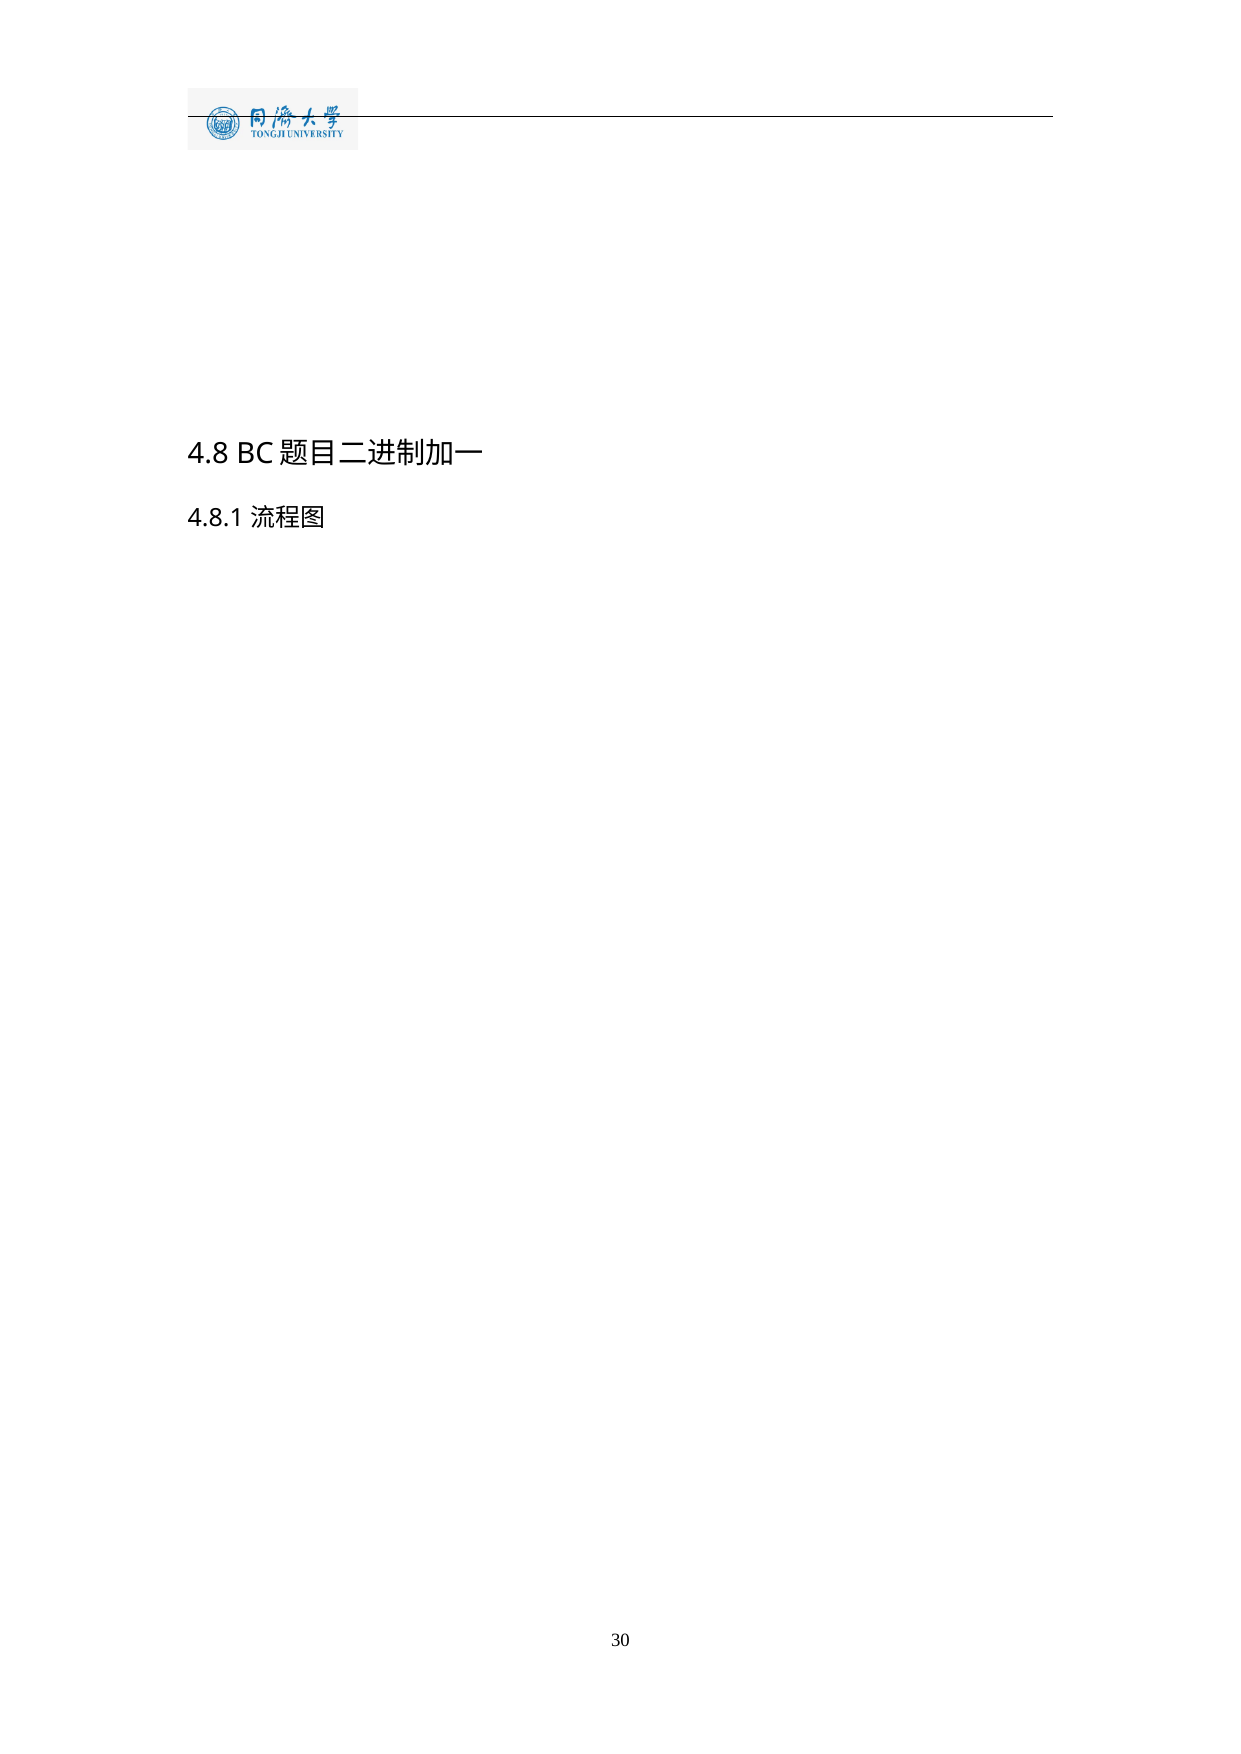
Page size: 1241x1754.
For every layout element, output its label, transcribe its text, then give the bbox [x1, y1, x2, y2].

picture [187, 88, 359, 150]
text 4.8.1 流程图 [187, 483, 1053, 548]
text 4.8 BC题目二进制加一 [187, 418, 1053, 483]
